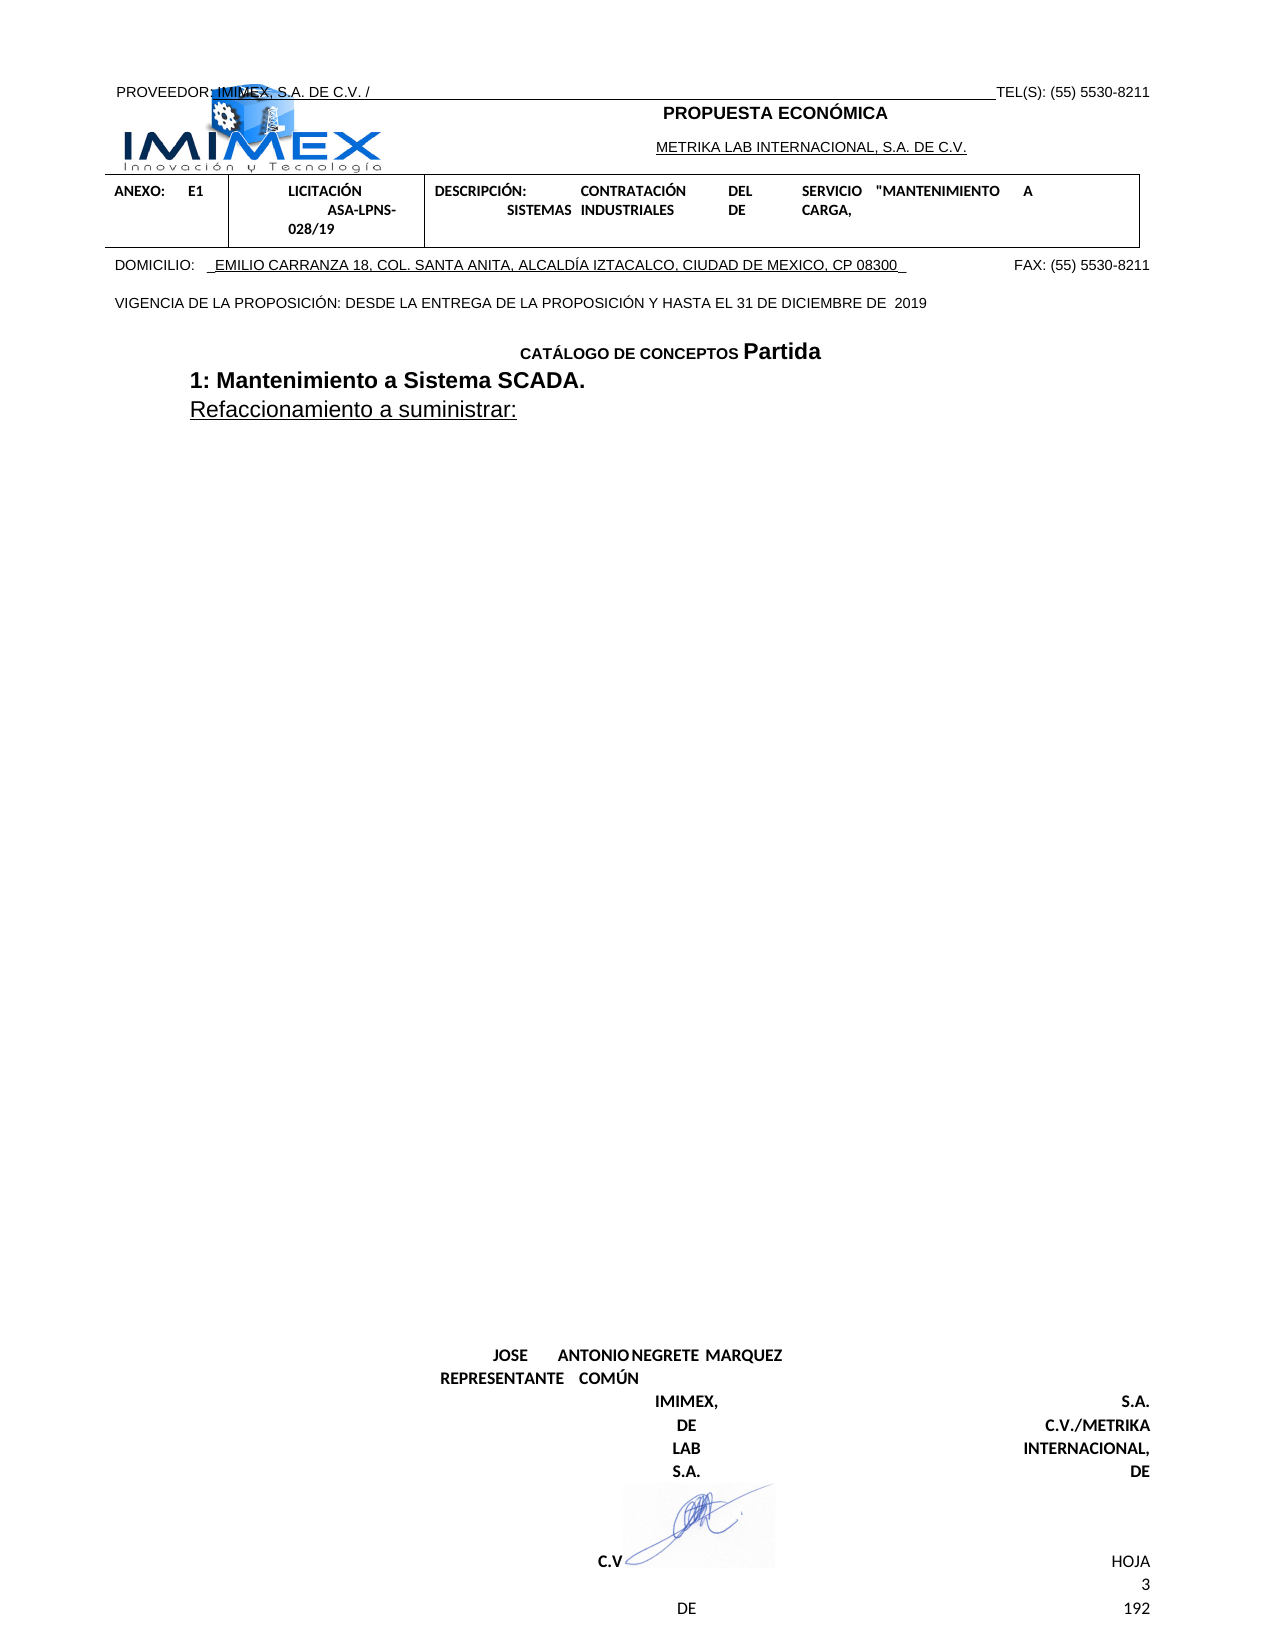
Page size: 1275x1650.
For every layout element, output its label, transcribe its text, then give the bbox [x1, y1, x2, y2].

text Refaccionamiento a suministrar: [189, 396, 1150, 422]
subtitle PROPUESTA ECONÓMICA [116, 103, 1150, 123]
text DOMICILIO: _EMILIO CARRANZA 18, COL. SANTA ANITA, ALCALDÍA IZTACALCO, CIUDAD DE MEXICO, CP 08300_ FAX: (55) 5530-8211 [114, 164, 1150, 273]
text METRIKA LAB INTERNACIONAL, S.A. DE C.V. [371, 139, 1150, 156]
picture [121, 84, 383, 103]
picture [121, 123, 383, 164]
text CATÁLOGO DE CONCEPTOS Partida 1: Mantenimiento a Sistema SCADA. [189, 338, 826, 393]
subtitle VIGENCIA DE LA PROPOSICIÓN: DESDE LA ENTREGA DE LA PROPOSICIÓN Y HASTA EL 31 DE DICIEMBRE DE 2019 [114, 295, 1150, 312]
picture [622, 1483, 776, 1568]
